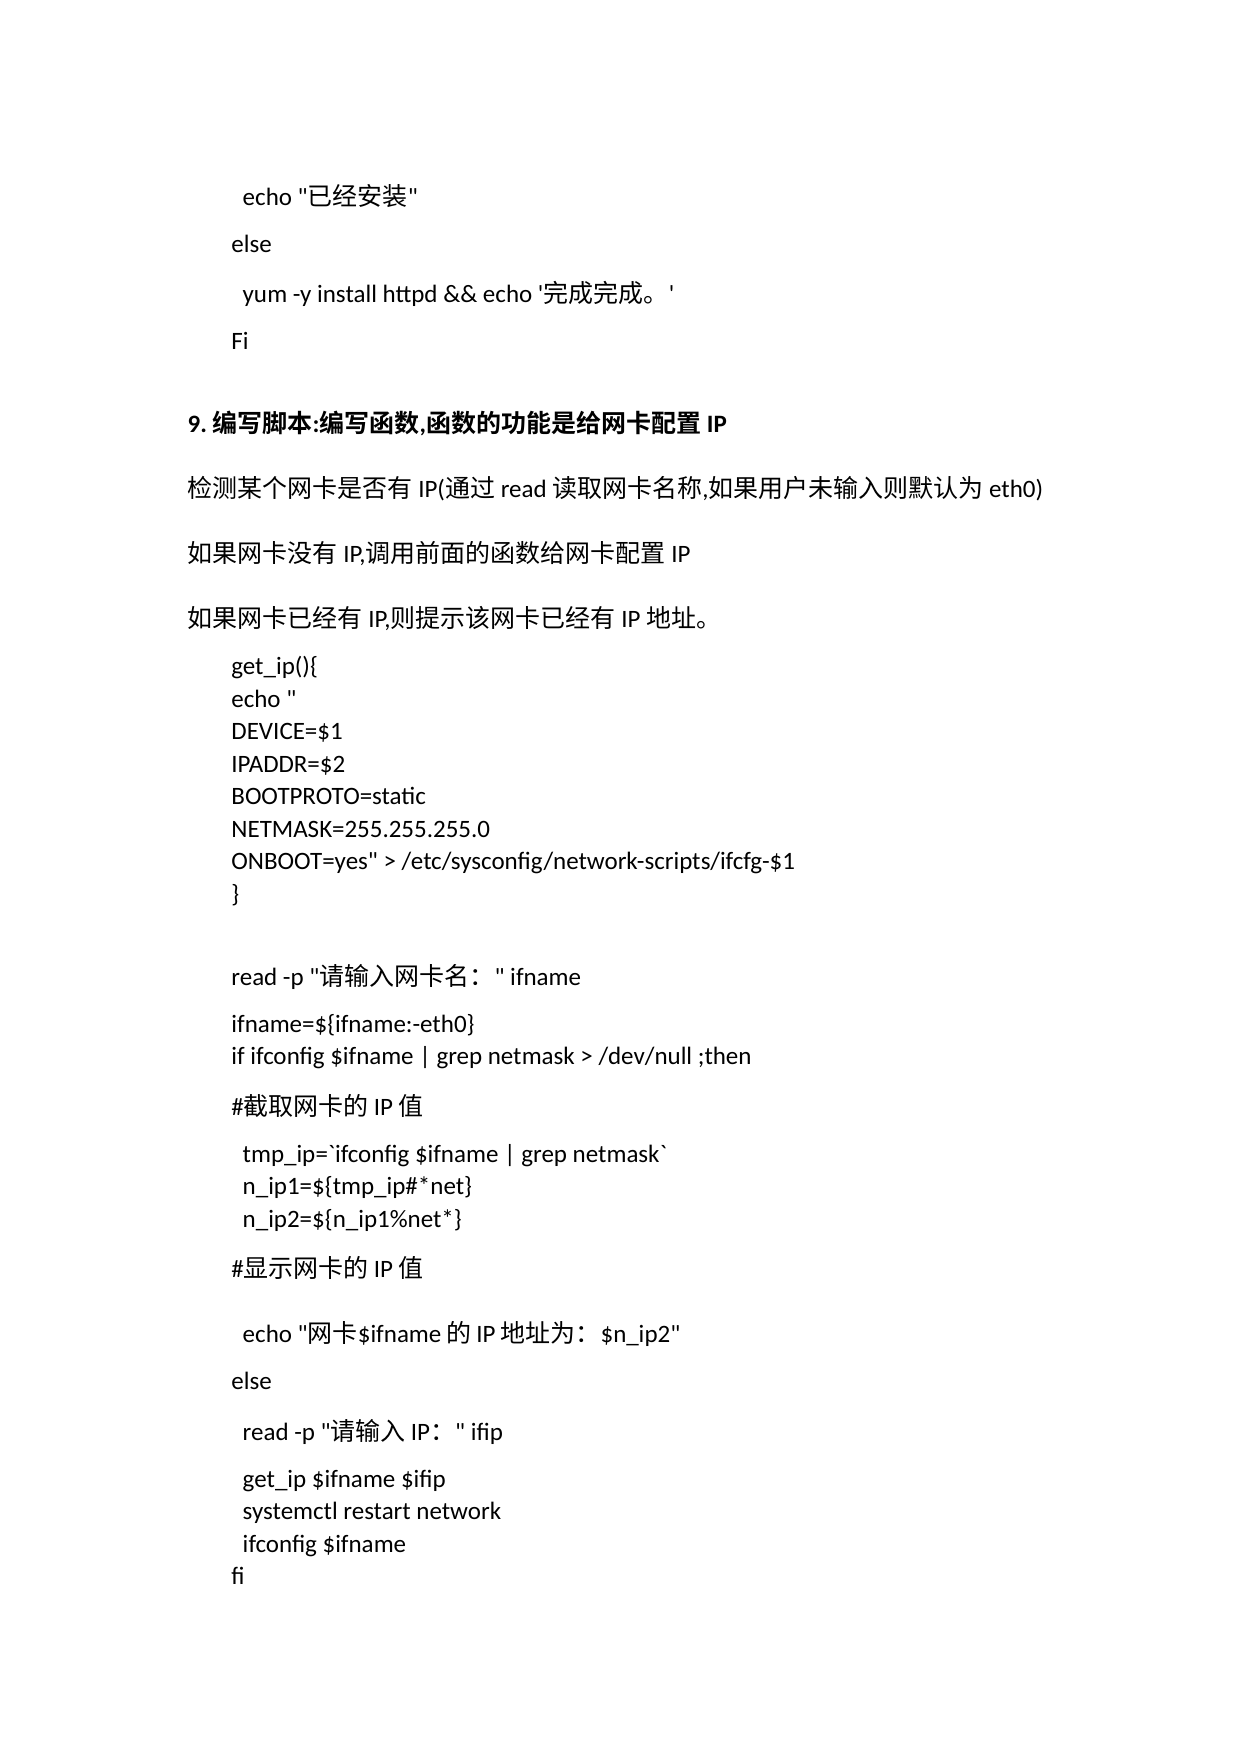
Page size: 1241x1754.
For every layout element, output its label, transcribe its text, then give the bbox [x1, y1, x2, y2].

text Fi [187, 324, 1053, 357]
text BOOTPROTO=static [187, 779, 1053, 812]
text read -p "请输入网卡名：" ifname [187, 942, 1053, 1007]
text else [187, 227, 1053, 259]
text if ifconfig $ifname | grep netmask > /dev/null ;then [187, 1039, 1053, 1072]
text } [187, 877, 1053, 909]
text IPADDR=$2 [187, 747, 1053, 779]
text ifname=${ifname:-eth0} [187, 1007, 1053, 1039]
text n_ip2=${n_ip1%net*} [187, 1202, 1053, 1234]
text ONBOOT=yes" > /etc/sysconfig/network-scripts/ifcfg-$1 [187, 844, 1053, 877]
text 9. 编写脚本:编写函数,函数的功能是给网卡配置 IP [187, 389, 1053, 454]
text fi [187, 1559, 1053, 1592]
text echo "网卡$ifname的IP地址为：$n_ip2" [187, 1299, 1053, 1364]
text #截取网卡的IP值 [187, 1072, 1053, 1137]
text ifconfig $ifname [187, 1527, 1053, 1559]
text else [187, 1364, 1053, 1397]
text #显示网卡的IP值 [187, 1234, 1053, 1299]
text 如果网卡已经有 IP,则提示该网卡已经有 IP 地址。 [187, 584, 1053, 649]
text get_ip $ifname $ifip [187, 1462, 1053, 1494]
text get_ip(){ [187, 649, 1053, 682]
text 如果网卡没有 IP,调用前面的函数给网卡配置 IP [187, 519, 1053, 584]
text read -p "请输入IP：" ifip [187, 1397, 1053, 1462]
text systemctl restart network [187, 1494, 1053, 1527]
text tmp_ip=`ifconfig $ifname | grep netmask` [187, 1137, 1053, 1169]
text yum -y install httpd && echo '完成完成。' [187, 259, 1053, 324]
text DEVICE=$1 [187, 714, 1053, 747]
text echo " [187, 682, 1053, 714]
text NETMASK=255.255.255.0 [187, 812, 1053, 844]
text n_ip1=${tmp_ip#*net} [187, 1169, 1053, 1202]
text echo "已经安装" [187, 162, 1053, 227]
text 检测某个网卡是否有 IP(通过 read 读取网卡名称,如果用户未输入则默认为 eth0) [187, 454, 1053, 519]
